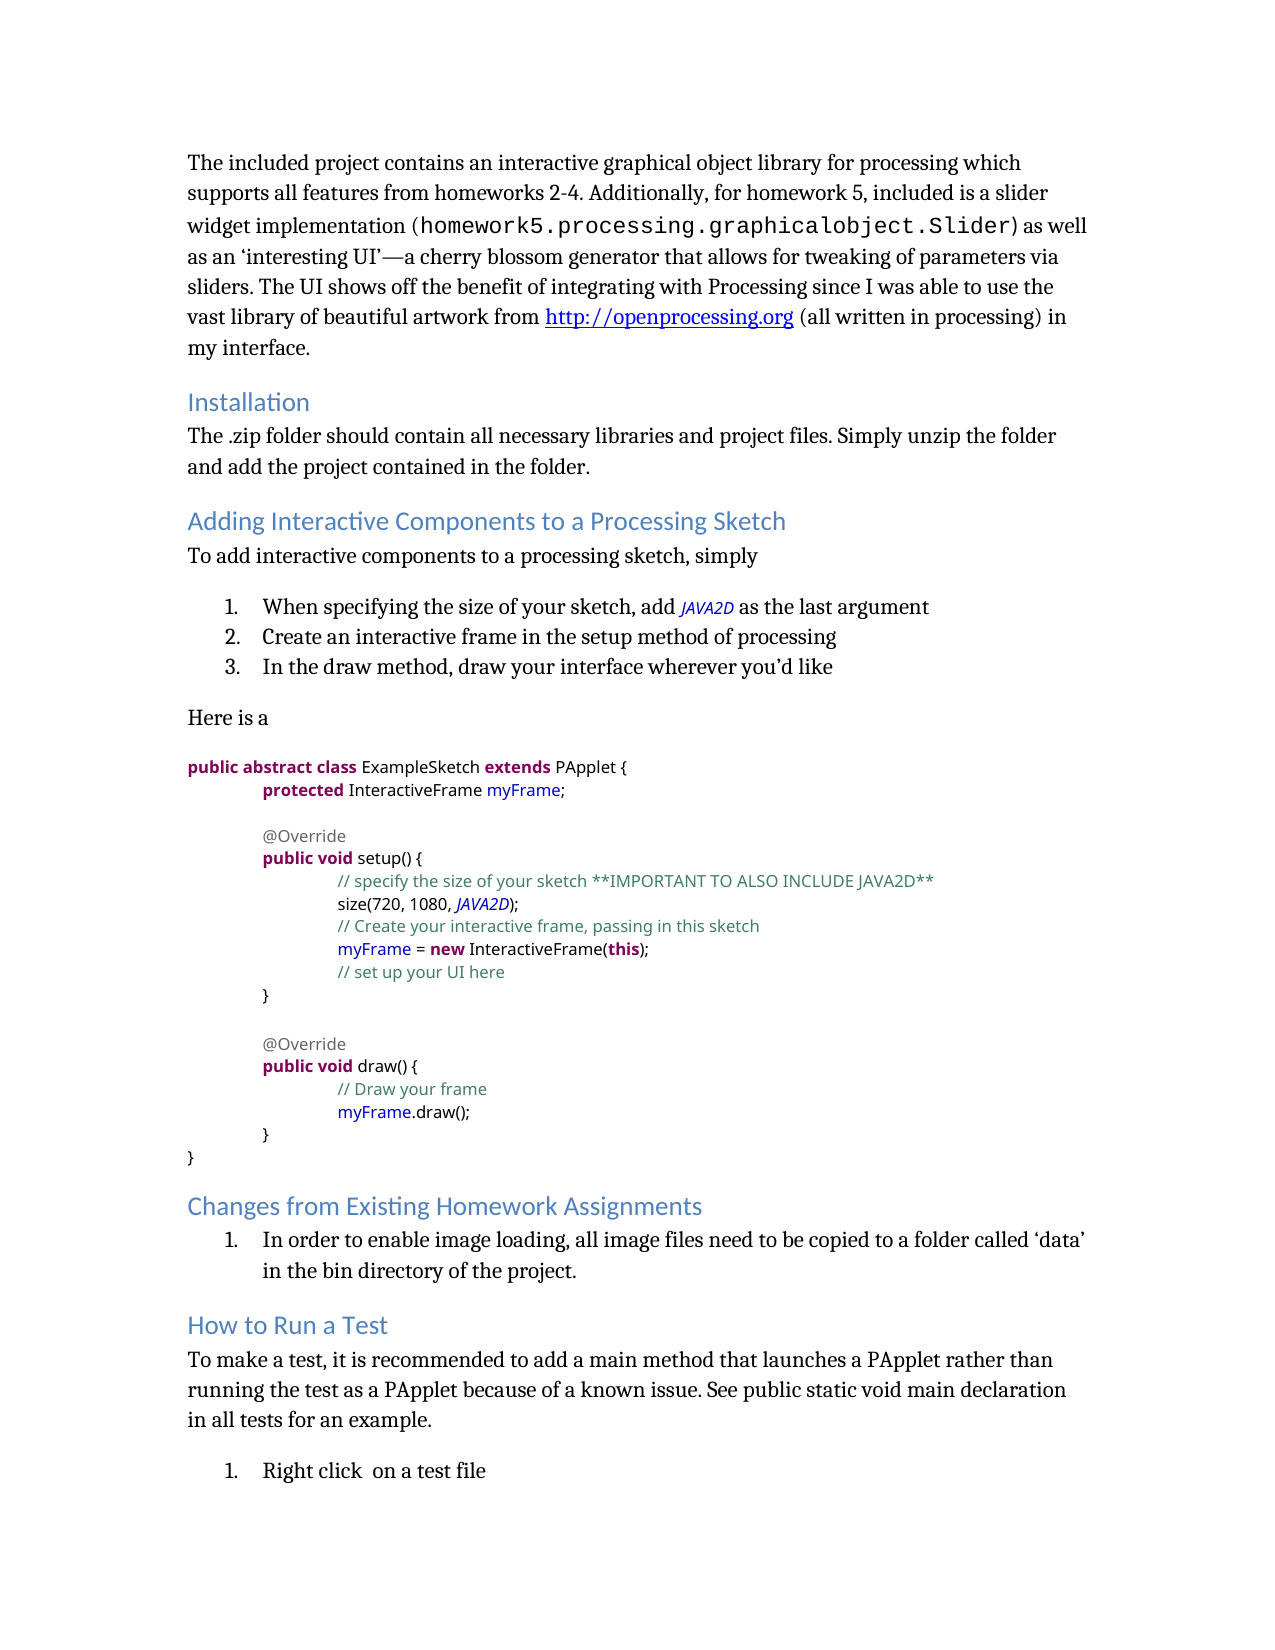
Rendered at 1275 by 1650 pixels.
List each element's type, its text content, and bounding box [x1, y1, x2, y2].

text // specify the size of your sketch **IMPORTANT TO ALSO INCLUDE JAVA2D** [187, 869, 1087, 892]
text // Create your interactive frame, passing in this sketch [187, 915, 1087, 938]
list When specifying the size of your sketch, add JAVA2D as the last argument [225, 593, 1087, 620]
subtitle Adding Interactive Components to a Processing Sketch [187, 504, 1087, 538]
text To add interactive components to a processing sketch, simply [187, 542, 1087, 569]
list Create an interactive frame in the setup method of processing [225, 624, 1087, 650]
subtitle How to Run a Test [187, 1308, 1087, 1341]
text public void draw() { [187, 1055, 1087, 1078]
subtitle Installation [187, 385, 1087, 418]
text } [187, 1123, 1087, 1146]
list Right click on a test file [225, 1458, 1087, 1484]
text // set up your UI here [187, 960, 1087, 983]
text } [187, 1146, 1087, 1168]
text } [187, 983, 1087, 1006]
text protected InteractiveFrame myFrame; [187, 779, 1087, 801]
subtitle Changes from Existing Homework Assignments [187, 1189, 1087, 1222]
text public void setup() { [187, 847, 1087, 869]
list In order to enable image loading, all image files need to be copied to a folder called ‘data’ in the bin directory of the project. [225, 1227, 1087, 1284]
text @Override [187, 824, 1087, 847]
list In the draw method, draw your interface wherever you’d like [225, 654, 1087, 680]
text Here is a [187, 705, 1087, 731]
text myFrame = new InteractiveFrame(this); [187, 938, 1087, 960]
text The included project contains an interactive graphical object library for processing which supports all features from homeworks 2-4. Additionally, for homework 5, included is a slider widget implementation (homework5.processing.graphicalobject.Slider) as well as an ‘interesting UI’—a cherry blossom generator that allows for tweaking of parameters via sliders. The UI shows off the benefit of integrating with Processing since I was able to use the vast library of beautiful artwork from http://openprocessing.org (all written in processing) in my interface. [187, 150, 1087, 361]
text public abstract class ExampleSketch extends PApplet { [187, 756, 1087, 779]
text @Override [187, 1032, 1087, 1055]
text size(720, 1080, JAVA2D); [187, 892, 1087, 915]
text The .zip folder should contain all necessary libraries and project files. Simply unzip the folder and add the project contained in the folder. [187, 423, 1087, 480]
text myFrame.draw(); [187, 1100, 1087, 1123]
text // Draw your frame [187, 1078, 1087, 1100]
